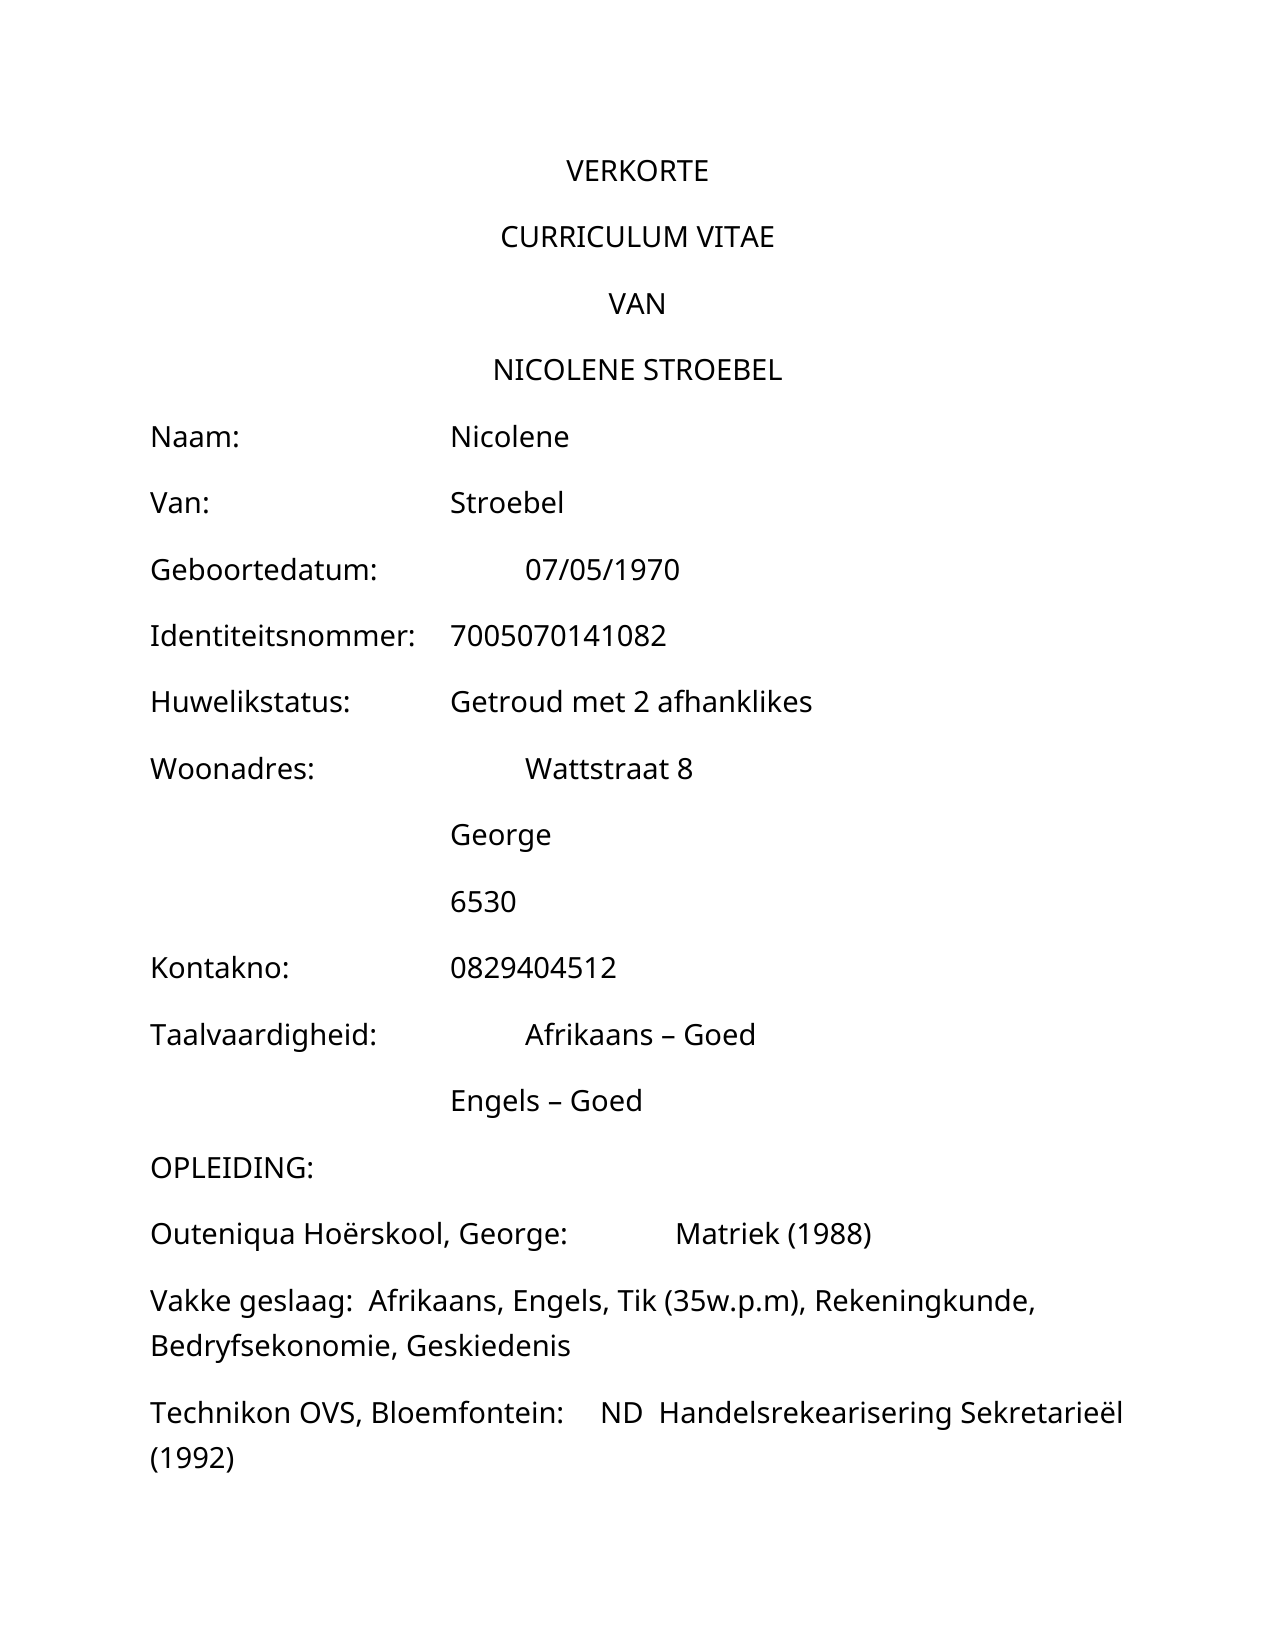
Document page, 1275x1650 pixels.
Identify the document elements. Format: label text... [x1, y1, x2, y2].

text NICOLENE STROEBEL [150, 349, 1125, 389]
text Woonadres: Wattstraat 8 [150, 748, 1125, 788]
text Kontakno: 0829404512 [150, 947, 1125, 987]
text Geboortedatum: 07/05/1970 [150, 549, 1125, 588]
text Van: Stroebel [150, 482, 1125, 522]
text CURRICULUM VITAE [150, 216, 1125, 256]
text Outeniqua Hoërskool, George: Matriek (1988) [150, 1213, 1125, 1253]
text VERKORTE [150, 150, 1125, 190]
text Naam: Nicolene [150, 416, 1125, 456]
text Identiteitsnommer: 7005070141082 [150, 615, 1125, 655]
text Huwelikstatus: Getroud met 2 afhanklikes [150, 682, 1125, 721]
text Engels – Goed [150, 1080, 1125, 1120]
text 6530 [150, 881, 1125, 921]
text Taalvaardigheid: Afrikaans – Goed [150, 1014, 1125, 1054]
text George [150, 814, 1125, 854]
text VAN [150, 283, 1125, 323]
text Technikon OVS, Bloemfontein: ND Handelsrekearisering Sekretarieël (1992) [150, 1392, 1125, 1477]
text Vakke geslaag: Afrikaans, Engels, Tik (35w.p.m), Rekeningkunde, Bedryfsekonomie, Geskiedenis [150, 1280, 1125, 1365]
text OPLEIDING: [150, 1147, 1125, 1187]
